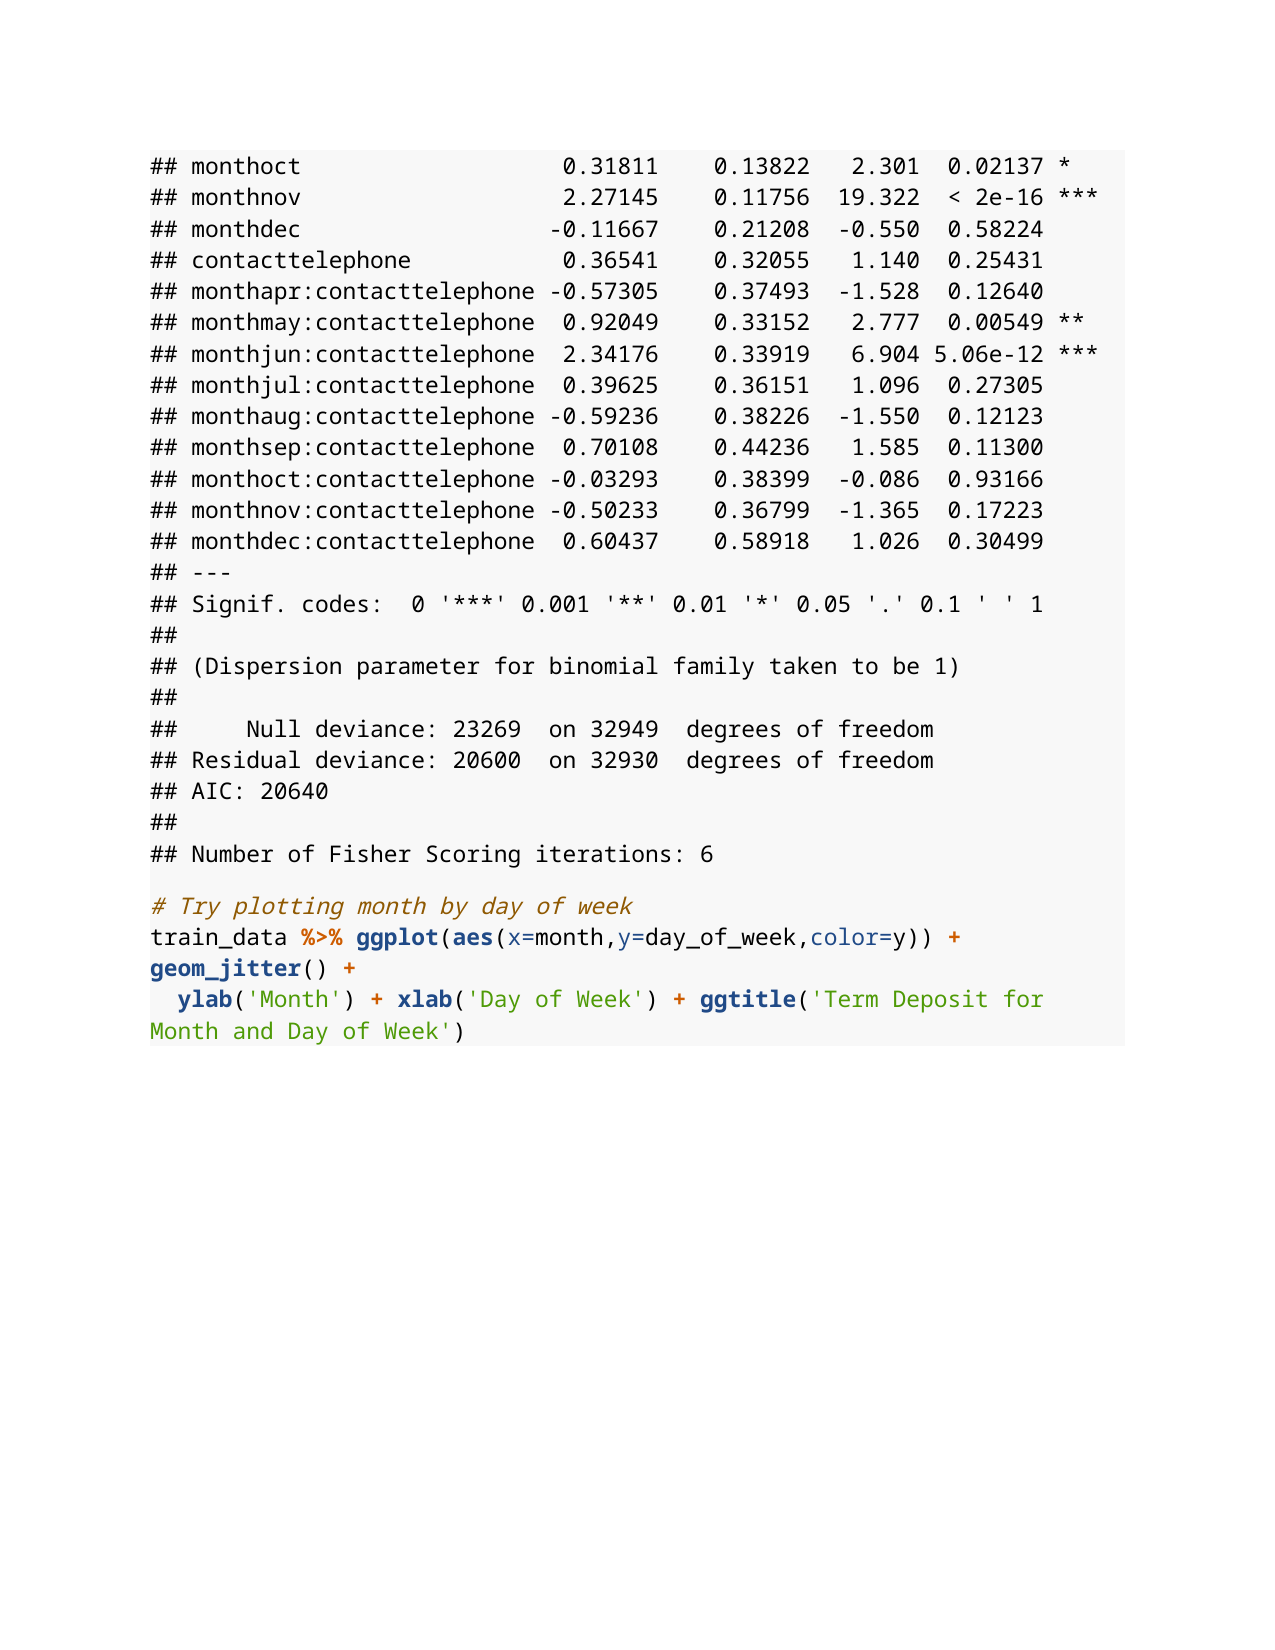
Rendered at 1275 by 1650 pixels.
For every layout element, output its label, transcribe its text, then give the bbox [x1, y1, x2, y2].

text # Try plotting month by day of week train_data %>% ggplot(aes(x=month,y=day_of_week,color=y)) + geom_jitter() + ylab('Month') + xlab('Day of Week') + ggtitle('Term Deposit for Month and Day of Week') [150, 889, 1125, 1046]
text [150, 150, 1125, 869]
